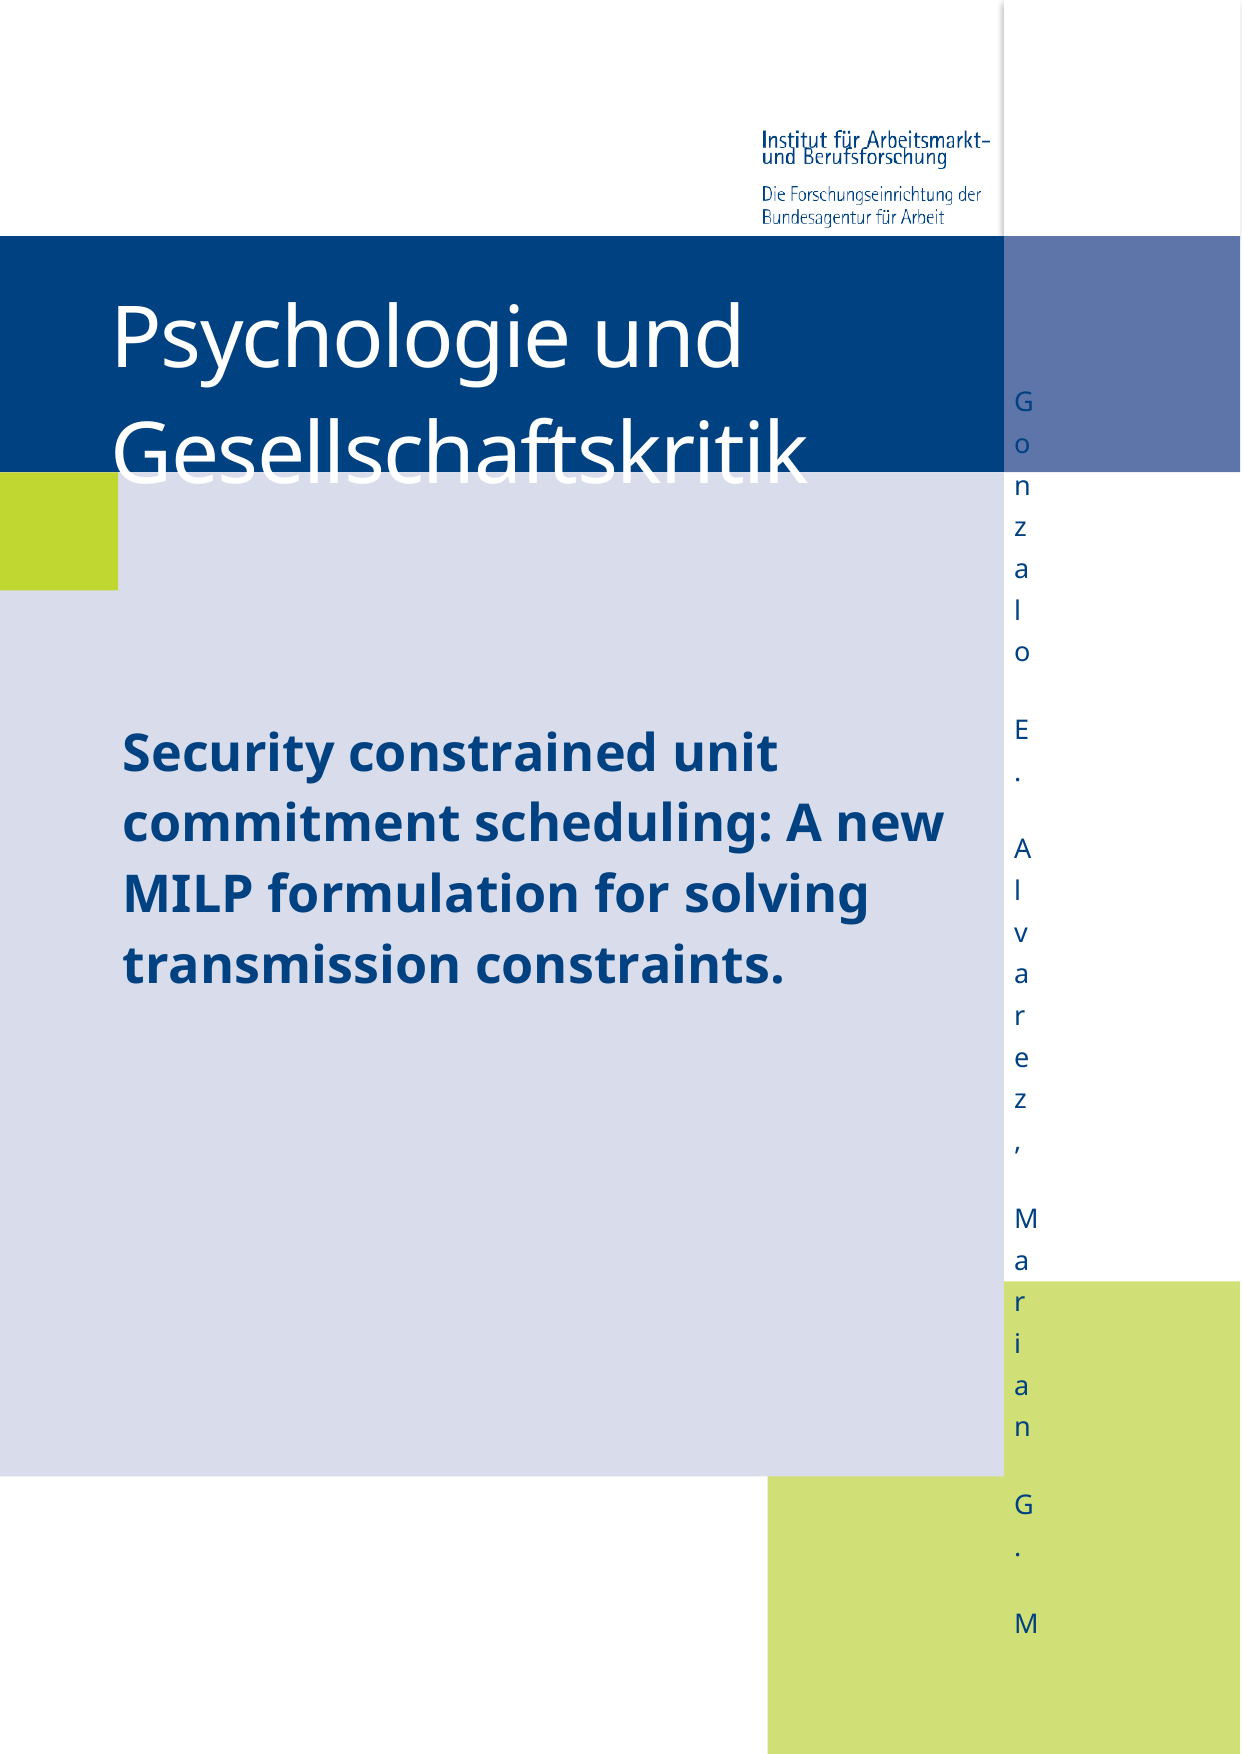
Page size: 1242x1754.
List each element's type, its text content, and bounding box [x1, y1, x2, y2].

picture [763, 130, 990, 169]
title Psychologie und Gesellschaftskritik [111, 276, 981, 508]
picture [763, 209, 944, 228]
picture [763, 186, 981, 205]
text Security constrained unit commitment scheduling: A new MILP formulation for solving transmission constraints. [122, 715, 981, 999]
